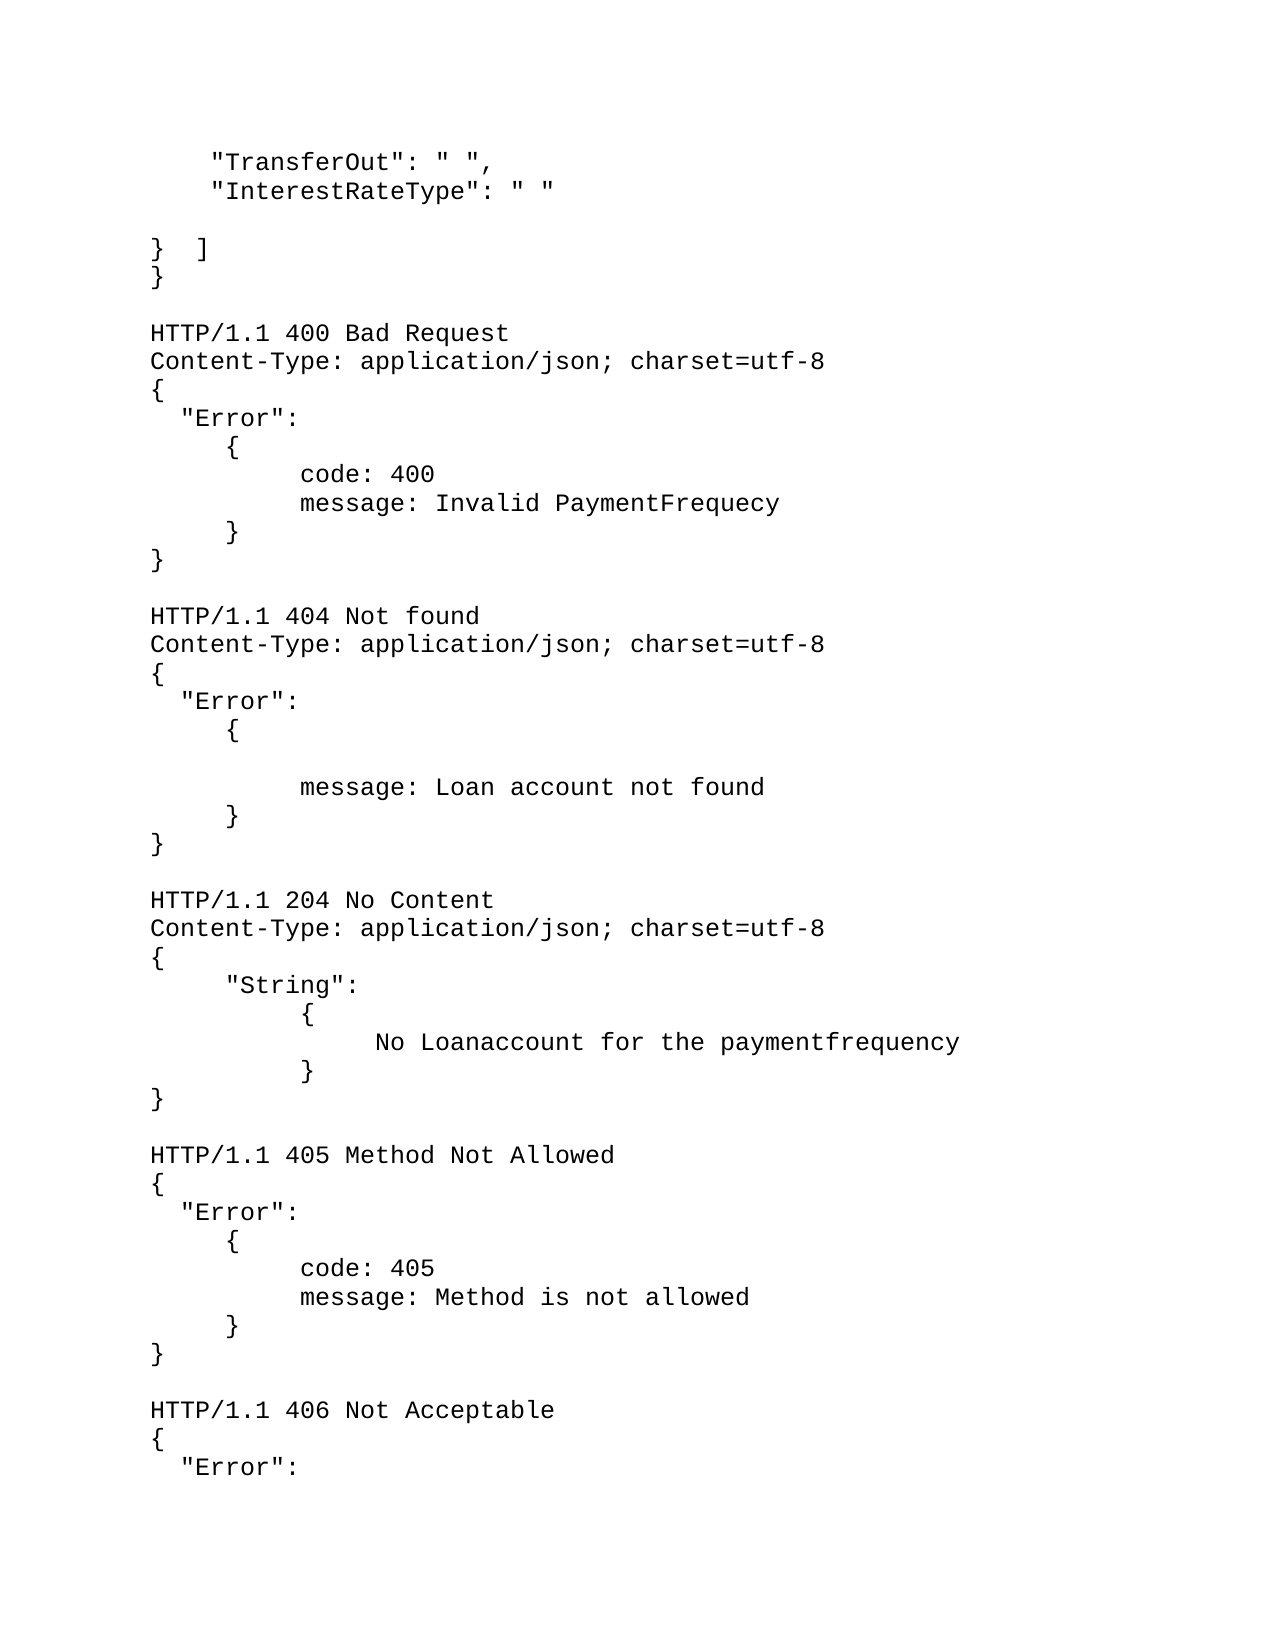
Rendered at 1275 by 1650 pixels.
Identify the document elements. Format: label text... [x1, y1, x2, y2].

text } [150, 1312, 1125, 1341]
text } [150, 547, 1125, 575]
text } [150, 519, 1125, 547]
text HTTP/1.1 204 No Content [150, 887, 1125, 916]
text } [150, 1086, 1125, 1114]
text HTTP/1.1 405 Method Not Allowed [150, 1142, 1125, 1171]
text { [150, 660, 1125, 689]
text "TransferOut": " ", [150, 150, 1125, 178]
text } ] [150, 235, 1125, 264]
text "String": [225, 972, 1125, 1001]
text HTTP/1.1 400 Bad Request [150, 320, 1125, 349]
text code: 400 [150, 462, 1125, 490]
text message: Method is not allowed [150, 1284, 1125, 1312]
text HTTP/1.1 406 Not Acceptable [150, 1397, 1125, 1426]
text } [150, 831, 1125, 859]
text HTTP/1.1 404 Not found [150, 604, 1125, 632]
text message: Loan account not found [150, 774, 1125, 802]
text } [150, 802, 1125, 831]
text code: 405 [150, 1256, 1125, 1284]
text } [150, 1057, 1125, 1086]
text { [150, 717, 1125, 745]
text Content-Type: application/json; charset=utf-8 [150, 916, 1125, 944]
text "InterestRateType": " " [150, 178, 1125, 207]
text "Error": [150, 1199, 1125, 1227]
text { [150, 1426, 1125, 1454]
text { [150, 1227, 1125, 1256]
text { [150, 944, 1125, 972]
text message: Invalid PaymentFrequecy [150, 490, 1125, 519]
text Content-Type: application/json; charset=utf-8 [150, 349, 1125, 377]
text { [150, 434, 1125, 462]
text { [150, 1171, 1125, 1199]
text } [150, 264, 1125, 292]
text "Error": [150, 689, 1125, 717]
text } [150, 1341, 1125, 1369]
text Content-Type: application/json; charset=utf-8 [150, 632, 1125, 660]
text No Loanaccount for the paymentfrequency [375, 1029, 1125, 1057]
text "Error": [150, 1454, 1125, 1482]
text { [225, 1001, 1125, 1029]
text "Error": [150, 405, 1125, 434]
text { [150, 377, 1125, 405]
